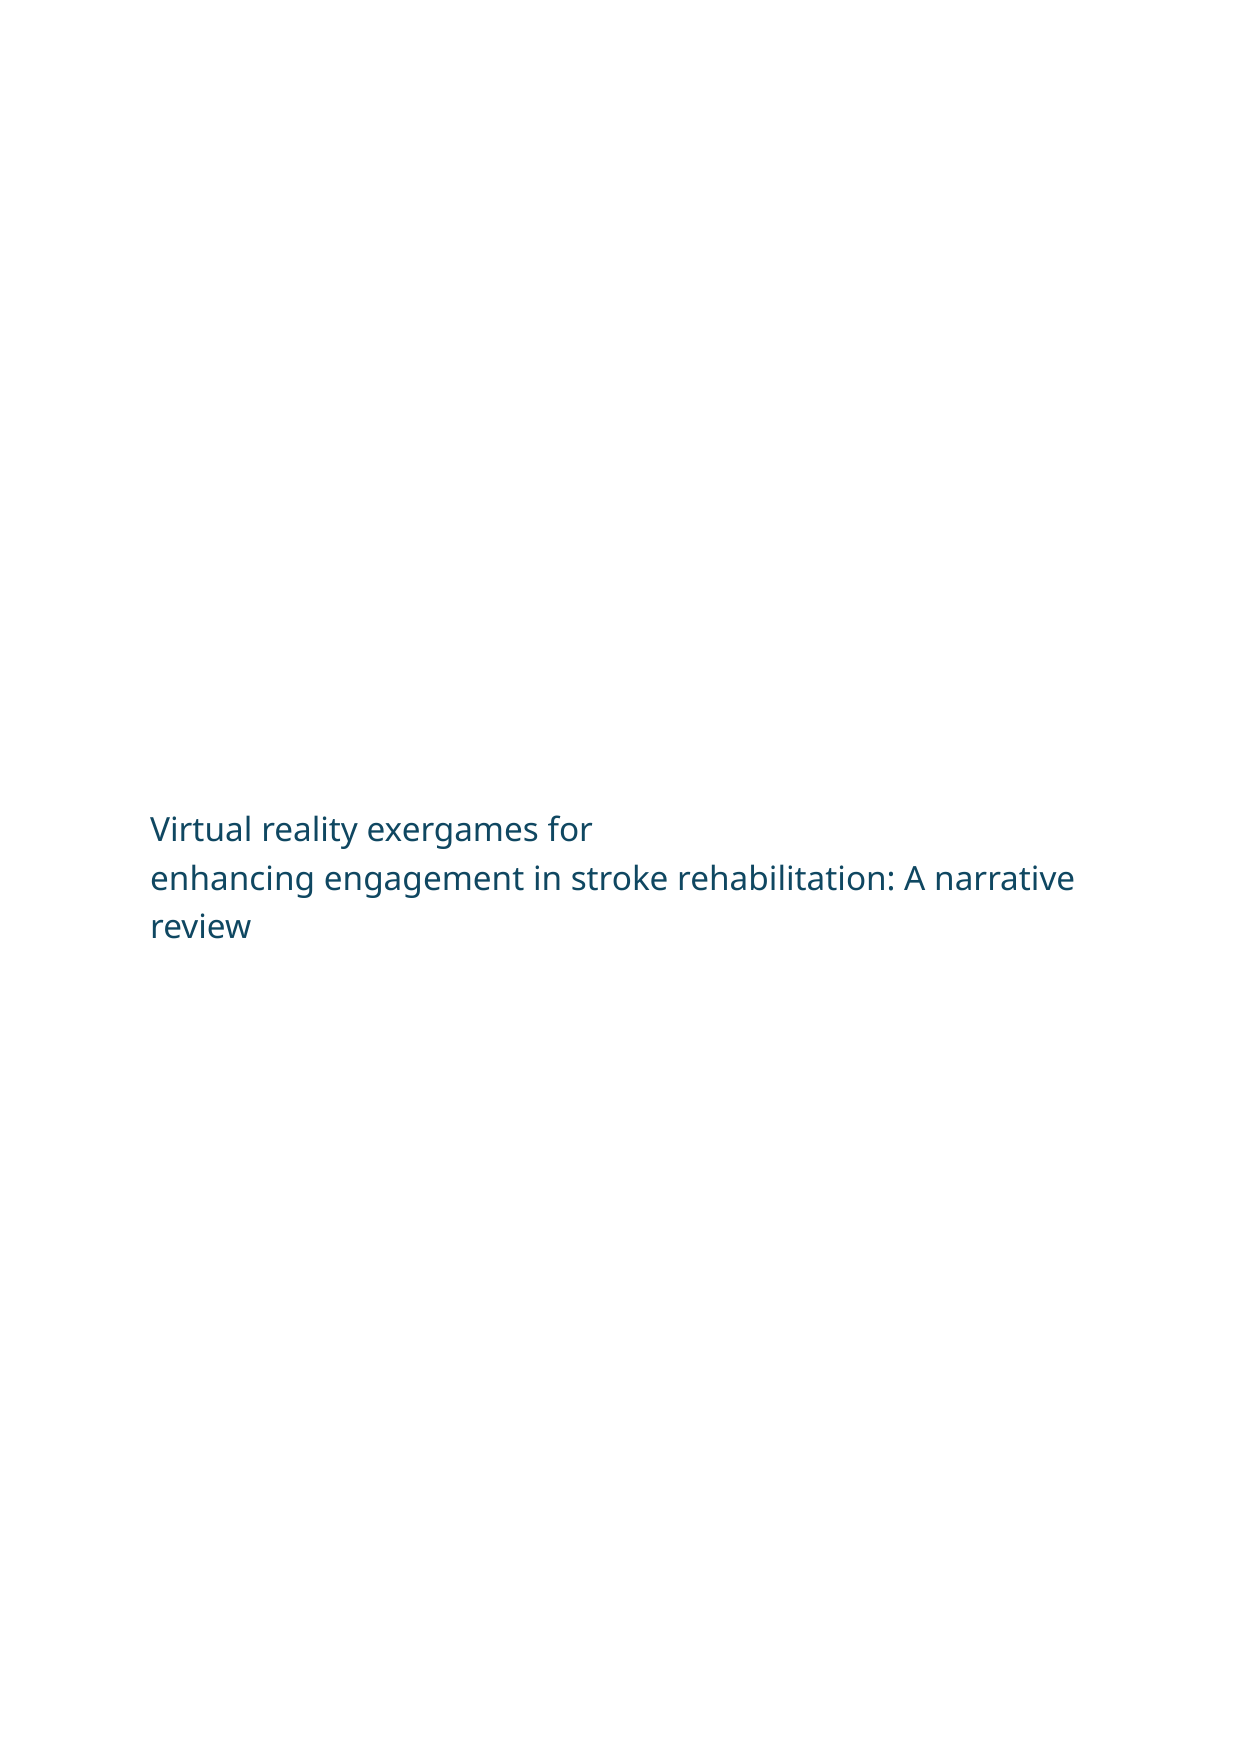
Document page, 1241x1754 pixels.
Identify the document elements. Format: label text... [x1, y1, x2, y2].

subtitle Virtual reality exergames for enhancing engagement in stroke rehabilitation: A narrative review [150, 805, 1090, 949]
